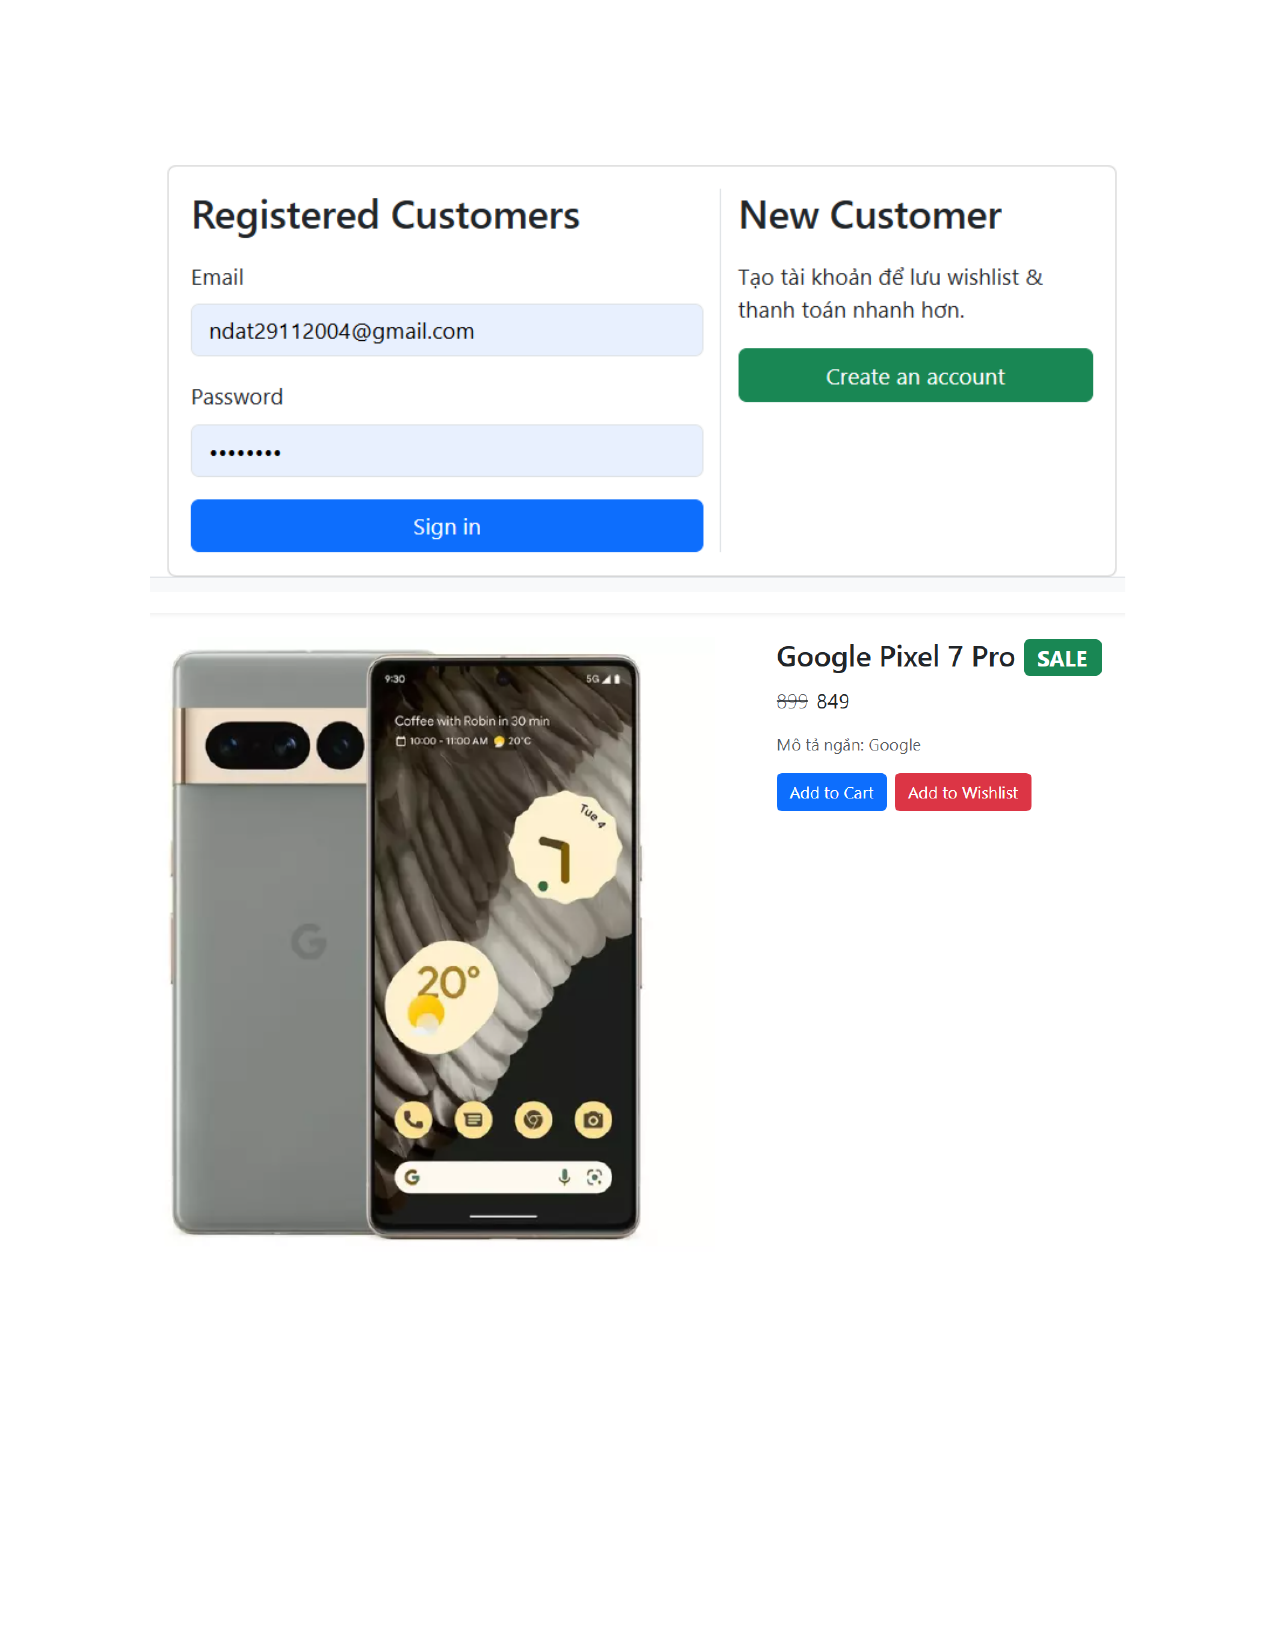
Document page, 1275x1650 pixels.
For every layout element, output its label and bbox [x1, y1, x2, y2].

picture [150, 150, 1125, 592]
picture [150, 613, 1125, 1252]
